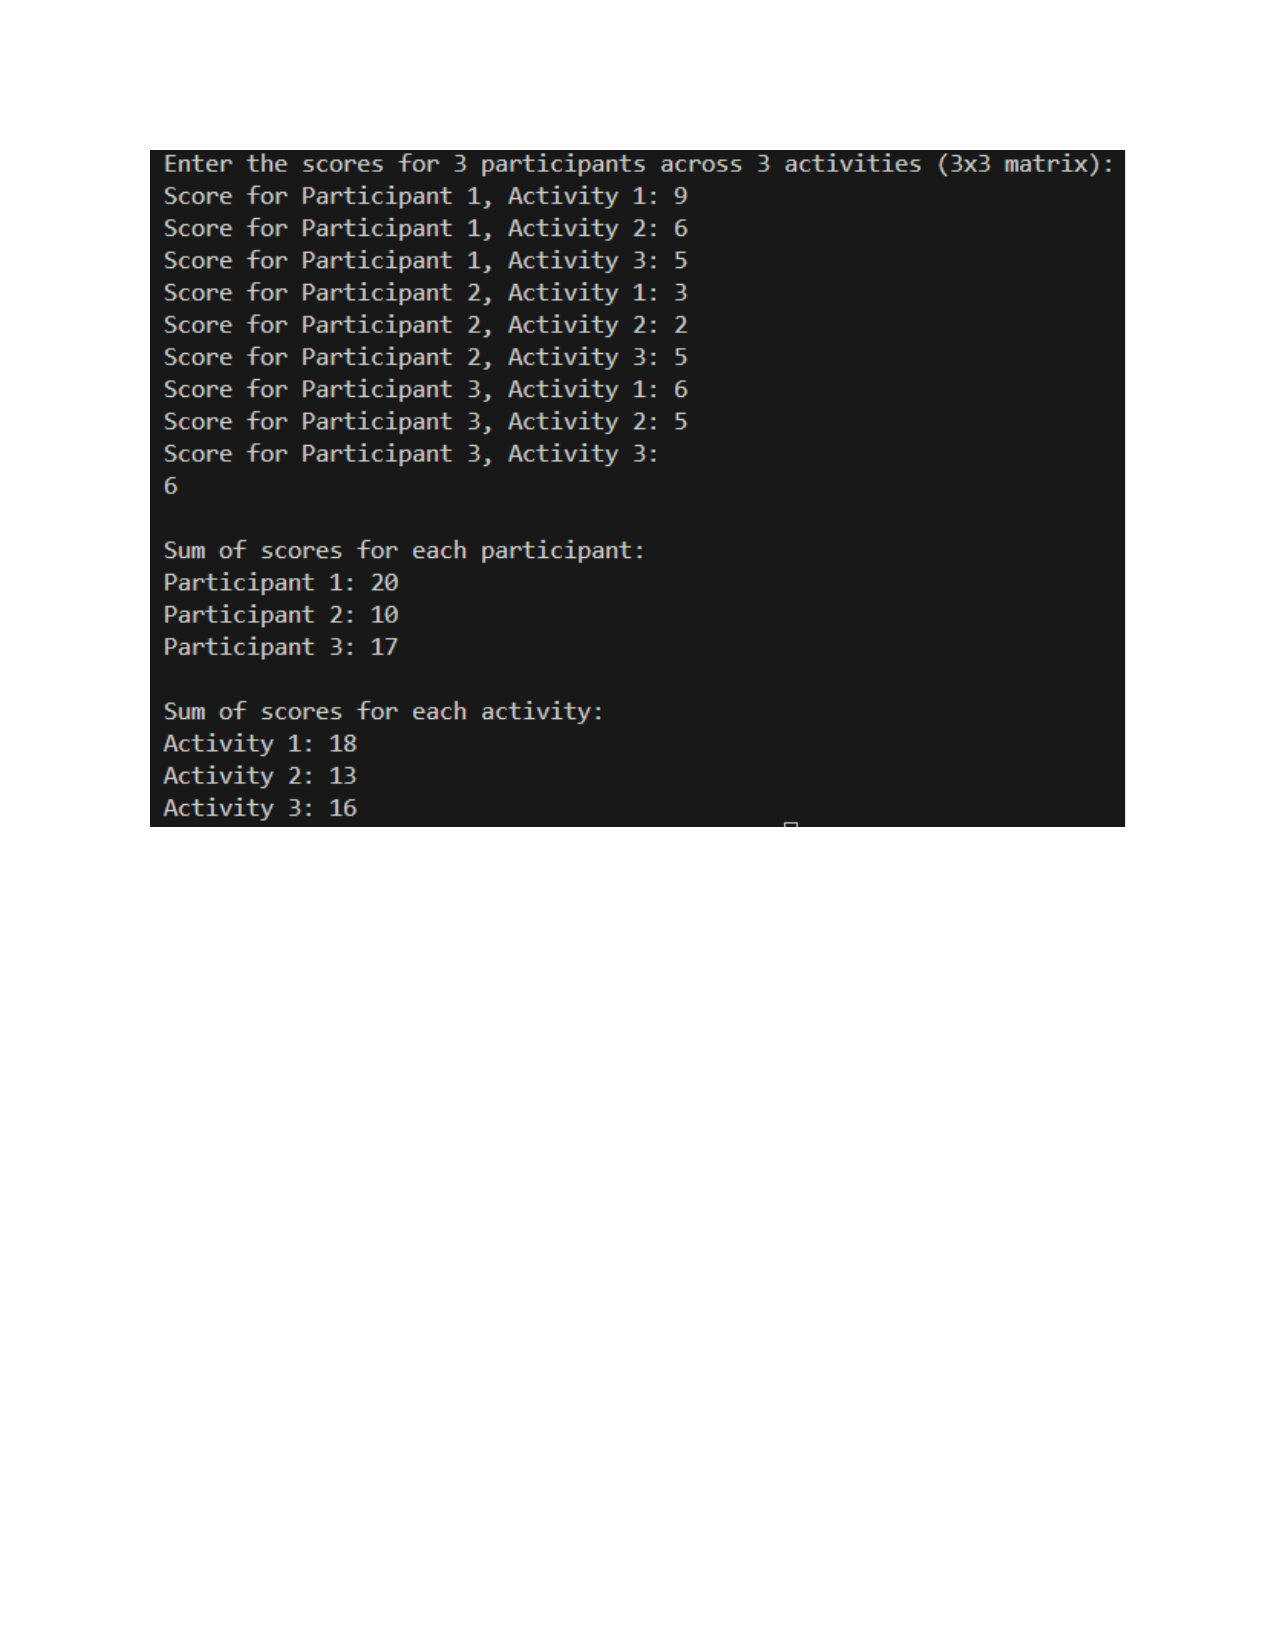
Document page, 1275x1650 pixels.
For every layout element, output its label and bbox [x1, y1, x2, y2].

picture [150, 150, 1125, 827]
